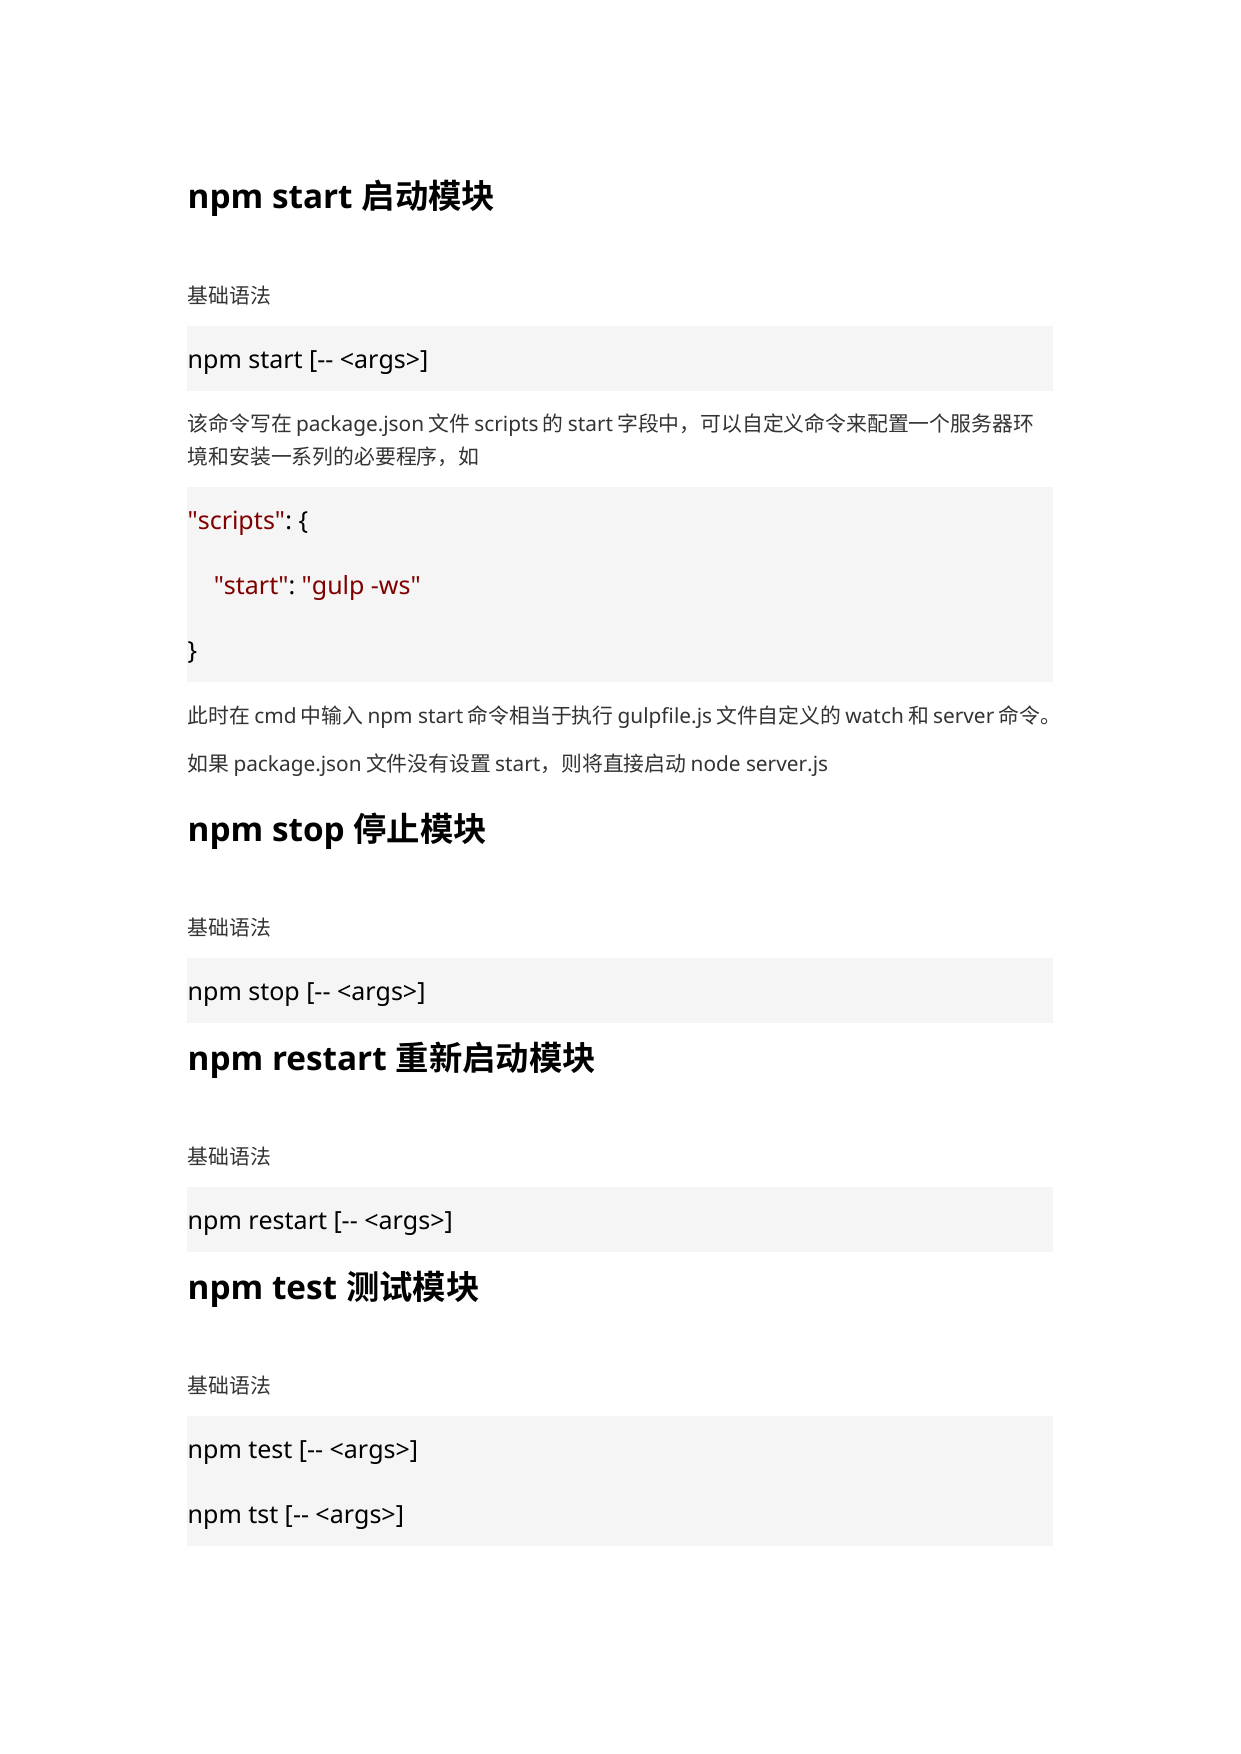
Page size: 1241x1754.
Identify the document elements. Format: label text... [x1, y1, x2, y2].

text npm test [-- <args>] [187, 1416, 1053, 1481]
text 基础语法 [187, 910, 1053, 943]
text npm tst [-- <args>] [187, 1481, 1053, 1546]
text 如果package.json文件没有设置start，则将直接启动node server.js [187, 746, 1053, 778]
text 基础语法 [187, 1139, 1053, 1172]
text npm restart [-- <args>] [187, 1187, 1053, 1252]
text } [187, 617, 1053, 682]
subtitle npm test 测试模块 [187, 1252, 1053, 1317]
subtitle npm restart 重新启动模块 [187, 1023, 1053, 1088]
text 基础语法 [187, 278, 1053, 310]
subtitle npm start 启动模块 [187, 162, 1053, 227]
text 基础语法 [187, 1368, 1053, 1401]
text npm stop [-- <args>] [187, 958, 1053, 1023]
text "start": "gulp -ws" [187, 552, 1053, 617]
text 此时在cmd中输入npm start命令相当于执行gulpfile.js文件自定义的watch和server命令。 [187, 698, 1053, 730]
text 该命令写在package.json文件scripts的start字段中，可以自定义命令来配置一个服务器环境和安装一系列的必要程序，如 [187, 407, 1053, 472]
text npm start [-- <args>] [187, 326, 1053, 391]
text "scripts": { [187, 487, 1053, 552]
subtitle npm stop 停止模块 [187, 794, 1053, 859]
